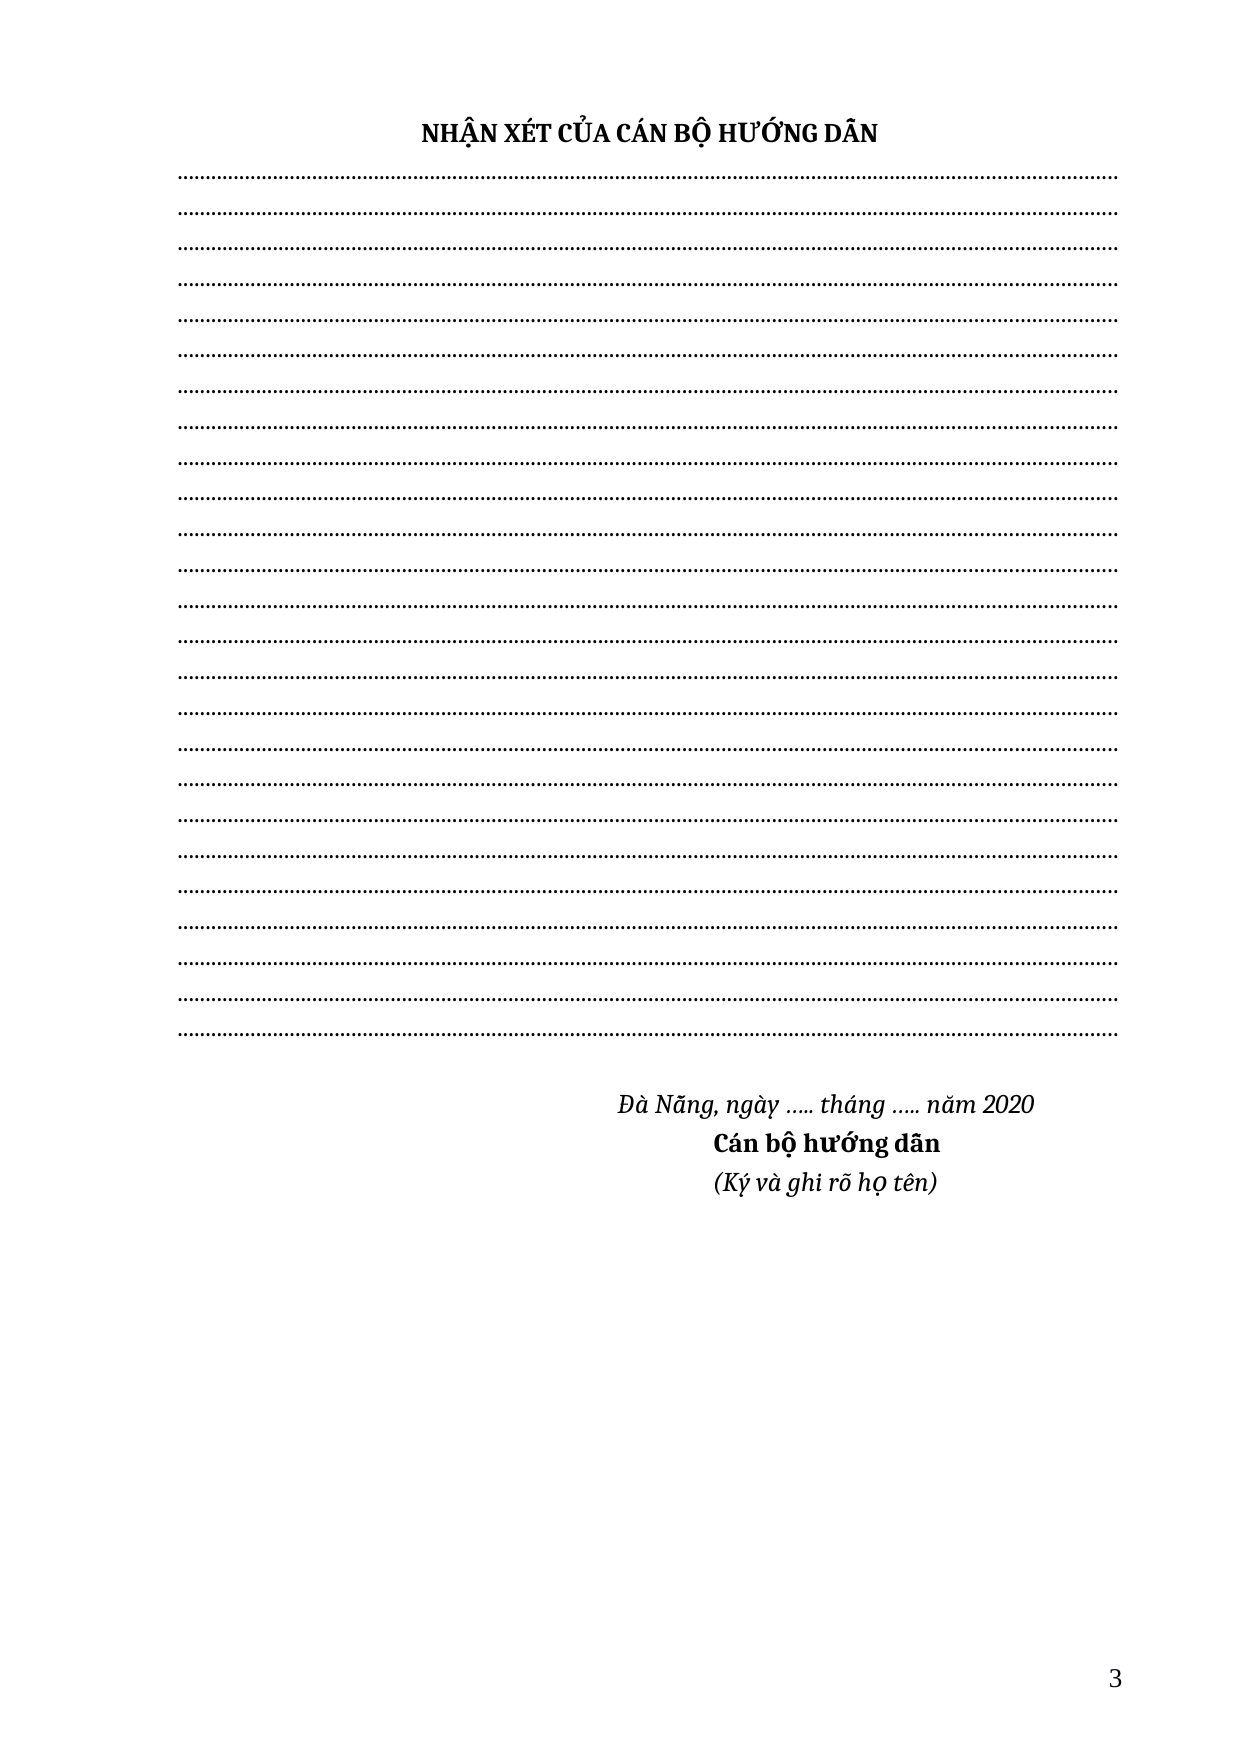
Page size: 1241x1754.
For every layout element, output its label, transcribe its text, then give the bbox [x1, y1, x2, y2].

text Cán bộ hướng dẫn [177, 1128, 1122, 1159]
text Đà Nẵng, ngày ….. tháng ….. năm 2020 [177, 1089, 1122, 1120]
text (Ký và ghi rõ họ tên) [177, 1167, 1122, 1198]
text NHẬN XÉT CỦA CÁN BỘ HƯỚNG DẪN [177, 118, 1122, 149]
